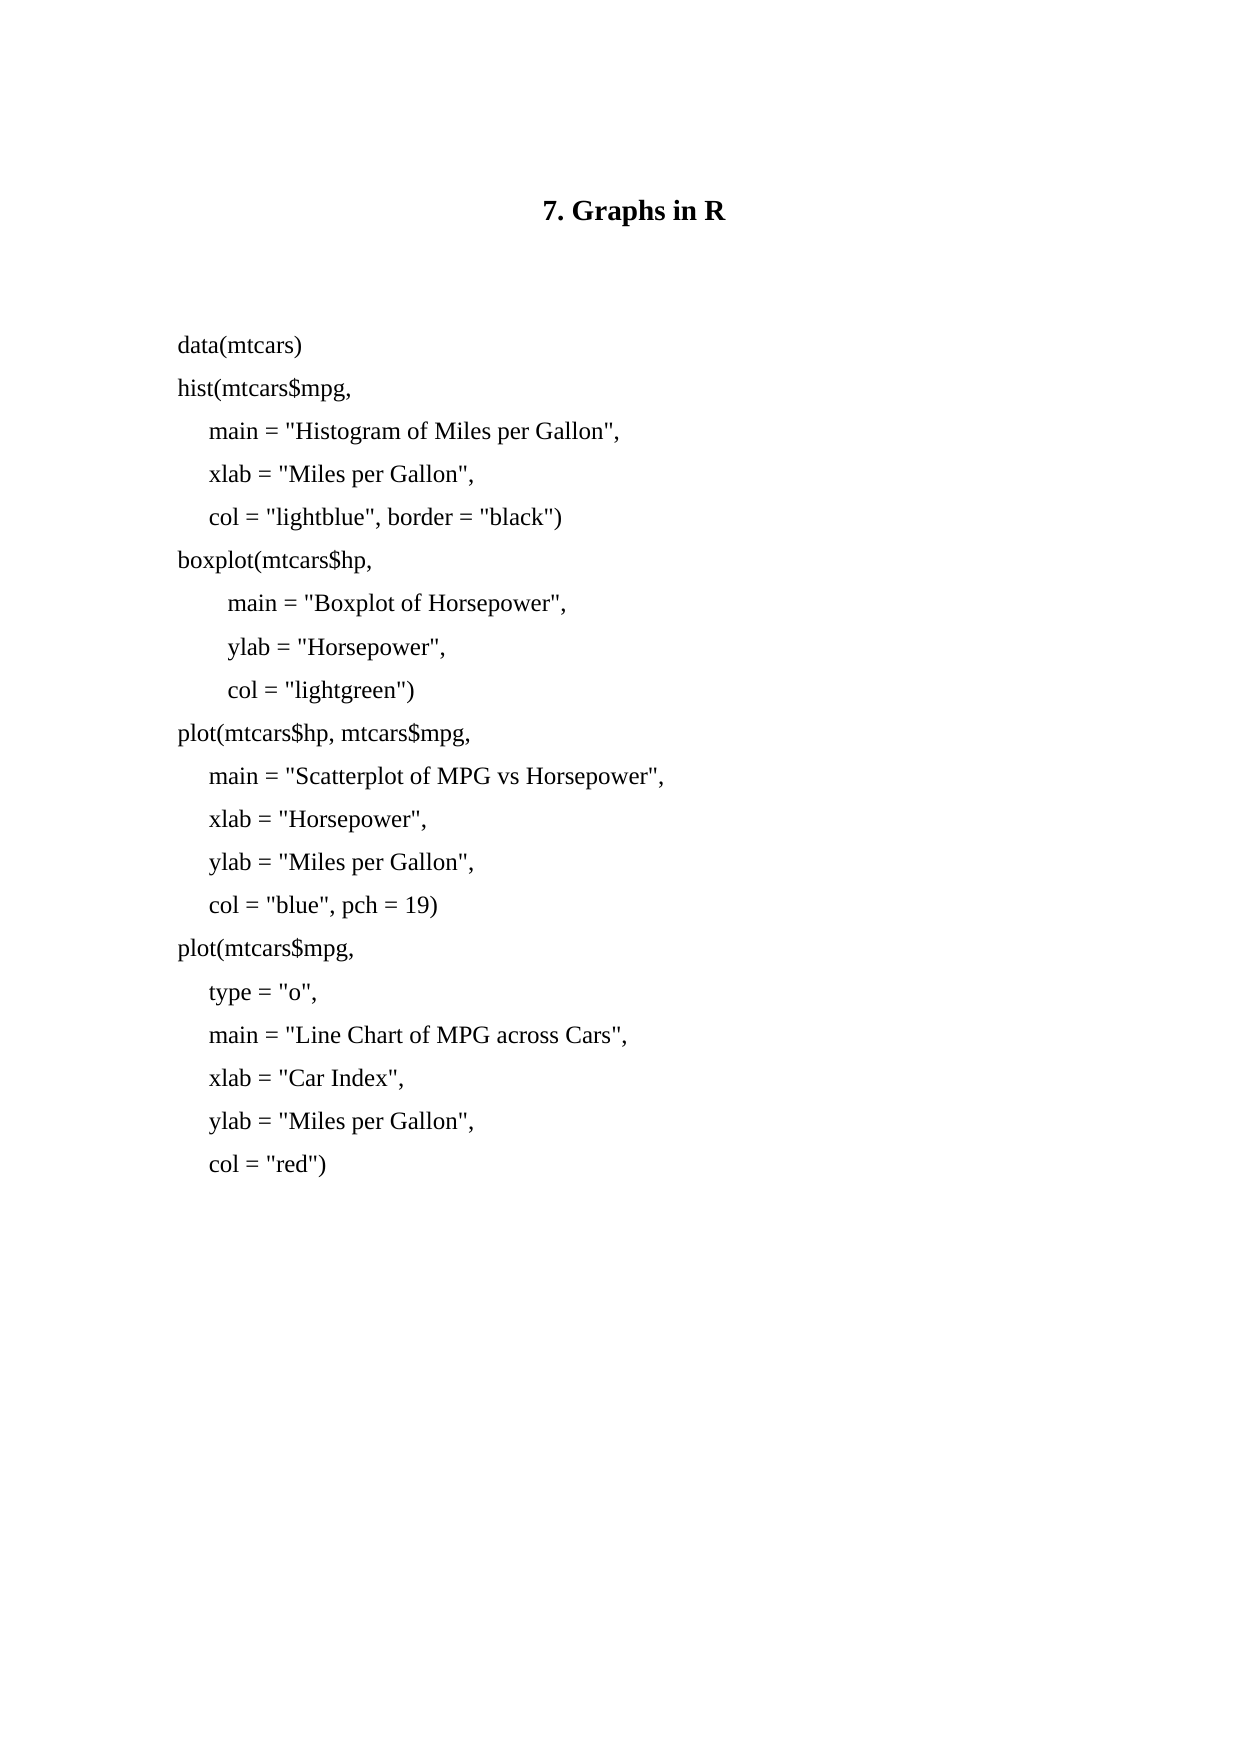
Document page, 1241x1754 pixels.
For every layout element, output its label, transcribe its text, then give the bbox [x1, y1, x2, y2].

text boxplot(mtcars$hp, [177, 545, 1090, 574]
text col = "lightblue", border = "black") [177, 502, 1090, 531]
text 7. Graphs in R [177, 193, 1090, 227]
text col = "lightgreen") [177, 675, 1090, 703]
text ylab = "Horsepower", [177, 632, 1090, 660]
text col = "red") [177, 1149, 1090, 1178]
text plot(mtcars$hp, mtcars$mpg, [177, 718, 1090, 747]
text ylab = "Miles per Gallon", [177, 847, 1090, 876]
text hist(mtcars$mpg, [177, 373, 1090, 402]
text main = "Line Chart of MPG across Cars", [177, 1020, 1090, 1048]
text col = "blue", pch = 19) [177, 890, 1090, 919]
text xlab = "Horsepower", [177, 804, 1090, 833]
text xlab = "Miles per Gallon", [177, 459, 1090, 488]
text data(mtcars) [177, 330, 1090, 358]
text plot(mtcars$mpg, [177, 933, 1090, 962]
text type = "o", [177, 977, 1090, 1005]
text main = "Scatterplot of MPG vs Horsepower", [177, 761, 1090, 790]
text main = "Histogram of Miles per Gallon", [177, 416, 1090, 445]
text xlab = "Car Index", [177, 1063, 1090, 1092]
text main = "Boxplot of Horsepower", [177, 588, 1090, 617]
text ylab = "Miles per Gallon", [177, 1106, 1090, 1135]
